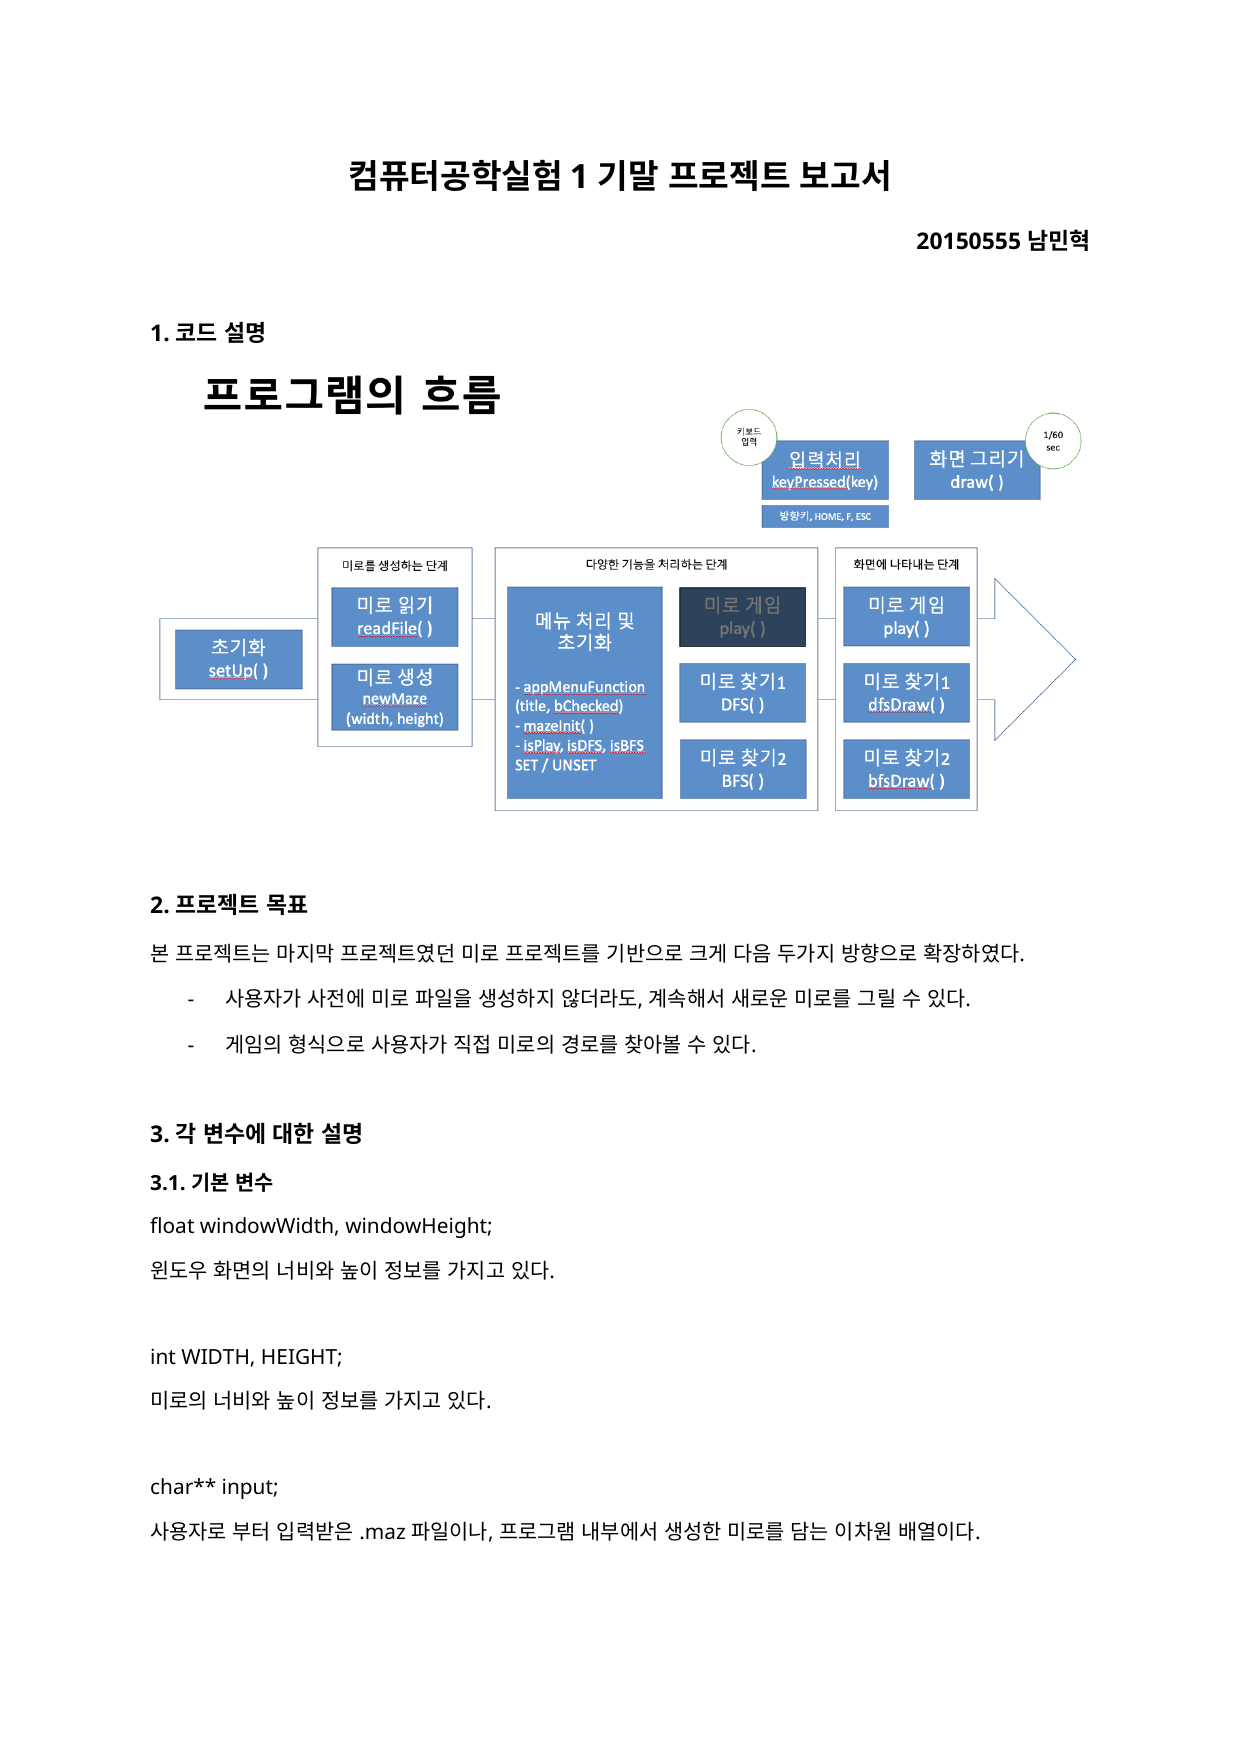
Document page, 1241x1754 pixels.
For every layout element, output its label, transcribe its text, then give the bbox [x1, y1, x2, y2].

text float windowWidth, windowHeight; [150, 1211, 1090, 1240]
list 게임의 형식으로 사용자가 직접 미로의 경로를 찾아볼 수 있다. [187, 1028, 1090, 1058]
text 3.1. 기본 변수 [150, 1166, 1090, 1196]
text 1. 코드 설명 [150, 315, 1090, 348]
text 미로의 너비와 높이 정보를 가지고 있다. [150, 1384, 1090, 1415]
text 컴퓨터공학실험1 기말 프로젝트 보고서 [150, 150, 1090, 198]
text 윈도우 화면의 너비와 높이 정보를 가지고 있다. [150, 1254, 1090, 1284]
text char** input; [150, 1472, 1090, 1501]
text 2. 프로젝트 목표 [150, 887, 1090, 920]
text 사용자로 부터 입력받은 .maz 파일이나, 프로그램 내부에서 생성한 미로를 담는 이차원 배열이다. [150, 1515, 1090, 1545]
list 사용자가 사전에 미로 파일을 생성하지 않더라도, 계속해서 새로운 미로를 그릴 수 있다. [187, 982, 1090, 1013]
text int WIDTH, HEIGHT; [150, 1342, 1090, 1370]
picture [150, 365, 1091, 830]
text 3. 각 변수에 대한 설명 [150, 1116, 1090, 1149]
text 본 프로젝트는 마지막 프로젝트였던 미로 프로젝트를 기반으로 크게 다음 두가지 방향으로 확장하였다. [150, 937, 1090, 967]
text 20150555 남민혁 [150, 223, 1090, 256]
